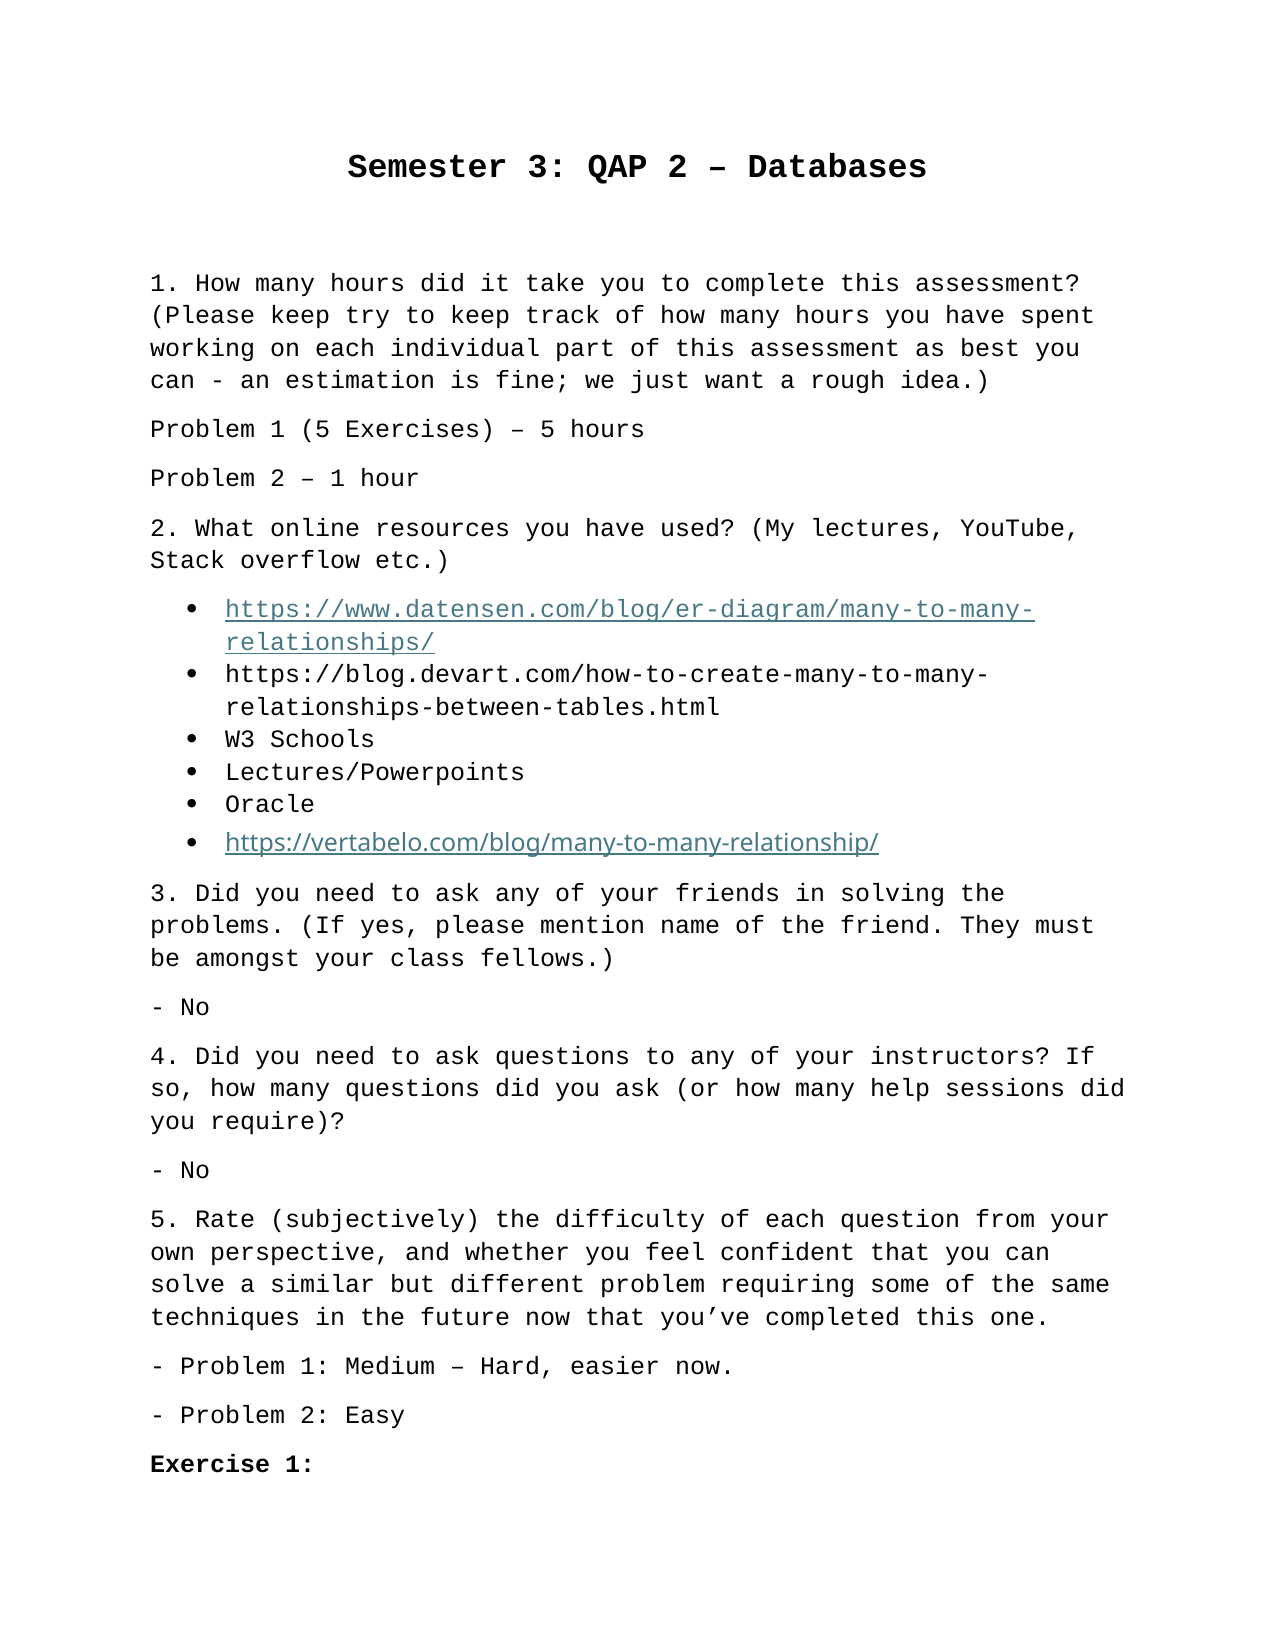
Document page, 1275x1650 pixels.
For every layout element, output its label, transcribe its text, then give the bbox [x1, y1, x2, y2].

list Lectures/Powerpoints [187, 759, 1125, 788]
text - No [150, 1158, 1125, 1186]
list https://vertabelo.com/blog/many-to-many-relationship/ [187, 824, 1125, 858]
text - No [150, 994, 1125, 1023]
text Problem 1 (5 Exercises) – 5 hours [150, 417, 1125, 445]
text 5. Rate (subjectively) the difficulty of each question from your own perspective, and whether you feel confident that you can solve a similar but different problem requiring some of the same techniques in the future now that you’ve completed this one. [150, 1207, 1125, 1333]
text Semester 3: QAP 2 – Databases [150, 150, 1125, 188]
text 3. Did you need to ask any of your friends in solving the problems. (If yes, please mention name of the friend. They must be amongst your class fellows.) [150, 880, 1125, 973]
list https://blog.devart.com/how-to-create-many-to-many-relationships-between-tables.html [187, 662, 1125, 723]
list https://www.datensen.com/blog/er-diagram/many-to-many-relationships/ [187, 597, 1125, 658]
text - Problem 2: Easy [150, 1403, 1125, 1431]
text 1. How many hours did it take you to complete this assessment? (Please keep try to keep track of how many hours you have spent working on each individual part of this assessment as best you can - an estimation is fine; we just want a rough idea.) [150, 270, 1125, 396]
text 2. What online resources you have used? (My lectures, YouTube, Stack overflow etc.) [150, 515, 1125, 576]
list W3 Schools [187, 727, 1125, 755]
text Exercise 1: [150, 1452, 1125, 1480]
list Oracle [187, 792, 1125, 820]
text 4. Did you need to ask questions to any of your instructors? If so, how many questions did you ask (or how many help sessions did you require)? [150, 1043, 1125, 1137]
text Problem 2 – 1 hour [150, 466, 1125, 494]
text - Problem 1: Medium – Hard, easier now. [150, 1353, 1125, 1382]
